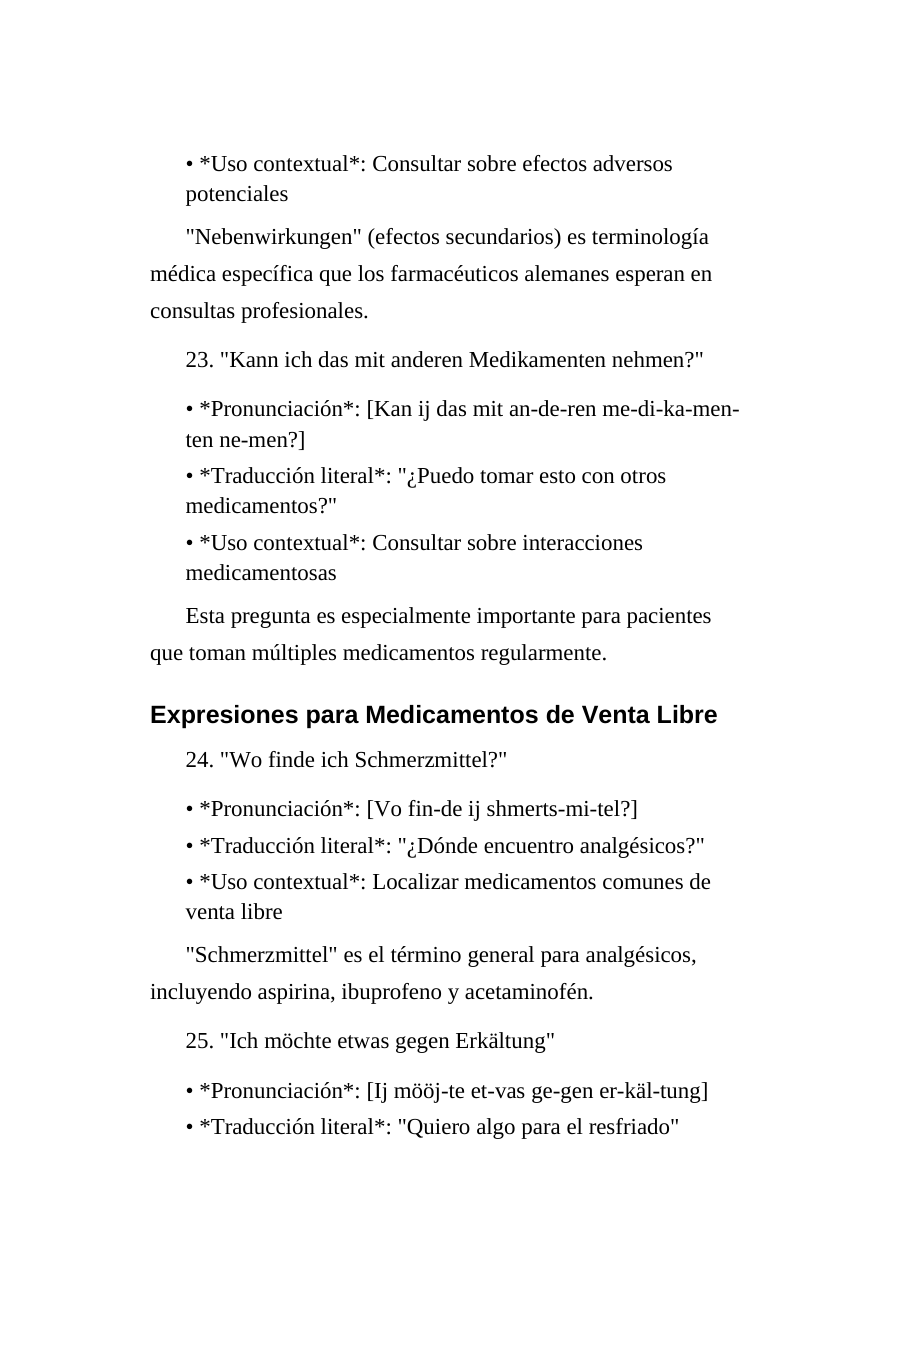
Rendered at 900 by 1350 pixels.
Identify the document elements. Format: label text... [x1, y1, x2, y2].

text 24. "Wo finde ich Schmerzmittel?" [150, 746, 750, 772]
text • *Pronunciación*: [Ij mööj-te et-vas ge-gen er-käl-tung] [185, 1077, 750, 1103]
text 25. "Ich möchte etwas gegen Erkältung" [150, 1027, 750, 1054]
text • *Uso contextual*: Localizar medicamentos comunes de venta libre [185, 868, 750, 925]
text Expresiones para Medicamentos de Venta Libre [150, 700, 750, 729]
text • *Traducción literal*: "¿Dónde encuentro analgésicos?" [185, 832, 750, 858]
text • *Traducción literal*: "¿Puedo tomar esto con otros medicamentos?" [185, 462, 750, 519]
text • *Pronunciación*: [Vo fin-de ij shmerts-mi-tel?] [185, 795, 750, 822]
text "Schmerzmittel" es el término general para analgésicos, incluyendo aspirina, ibuprofeno y acetaminofén. [150, 941, 750, 1004]
text • *Traducción literal*: "Quiero algo para el resfriado" [185, 1113, 750, 1139]
text "Nebenwirkungen" (efectos secundarios) es terminología médica específica que los farmacéuticos alemanes esperan en consultas profesionales. [150, 223, 750, 323]
text • *Uso contextual*: Consultar sobre efectos adversos potenciales [185, 150, 750, 207]
text • *Pronunciación*: [Kan ij das mit an-de-ren me-di-ka-men-ten ne-men?] [185, 395, 750, 452]
text Esta pregunta es especialmente importante para pacientes que toman múltiples medicamentos regularmente. [150, 602, 750, 665]
text • *Uso contextual*: Consultar sobre interacciones medicamentosas [185, 529, 750, 585]
text 23. "Kann ich das mit anderen Medikamenten nehmen?" [150, 346, 750, 372]
